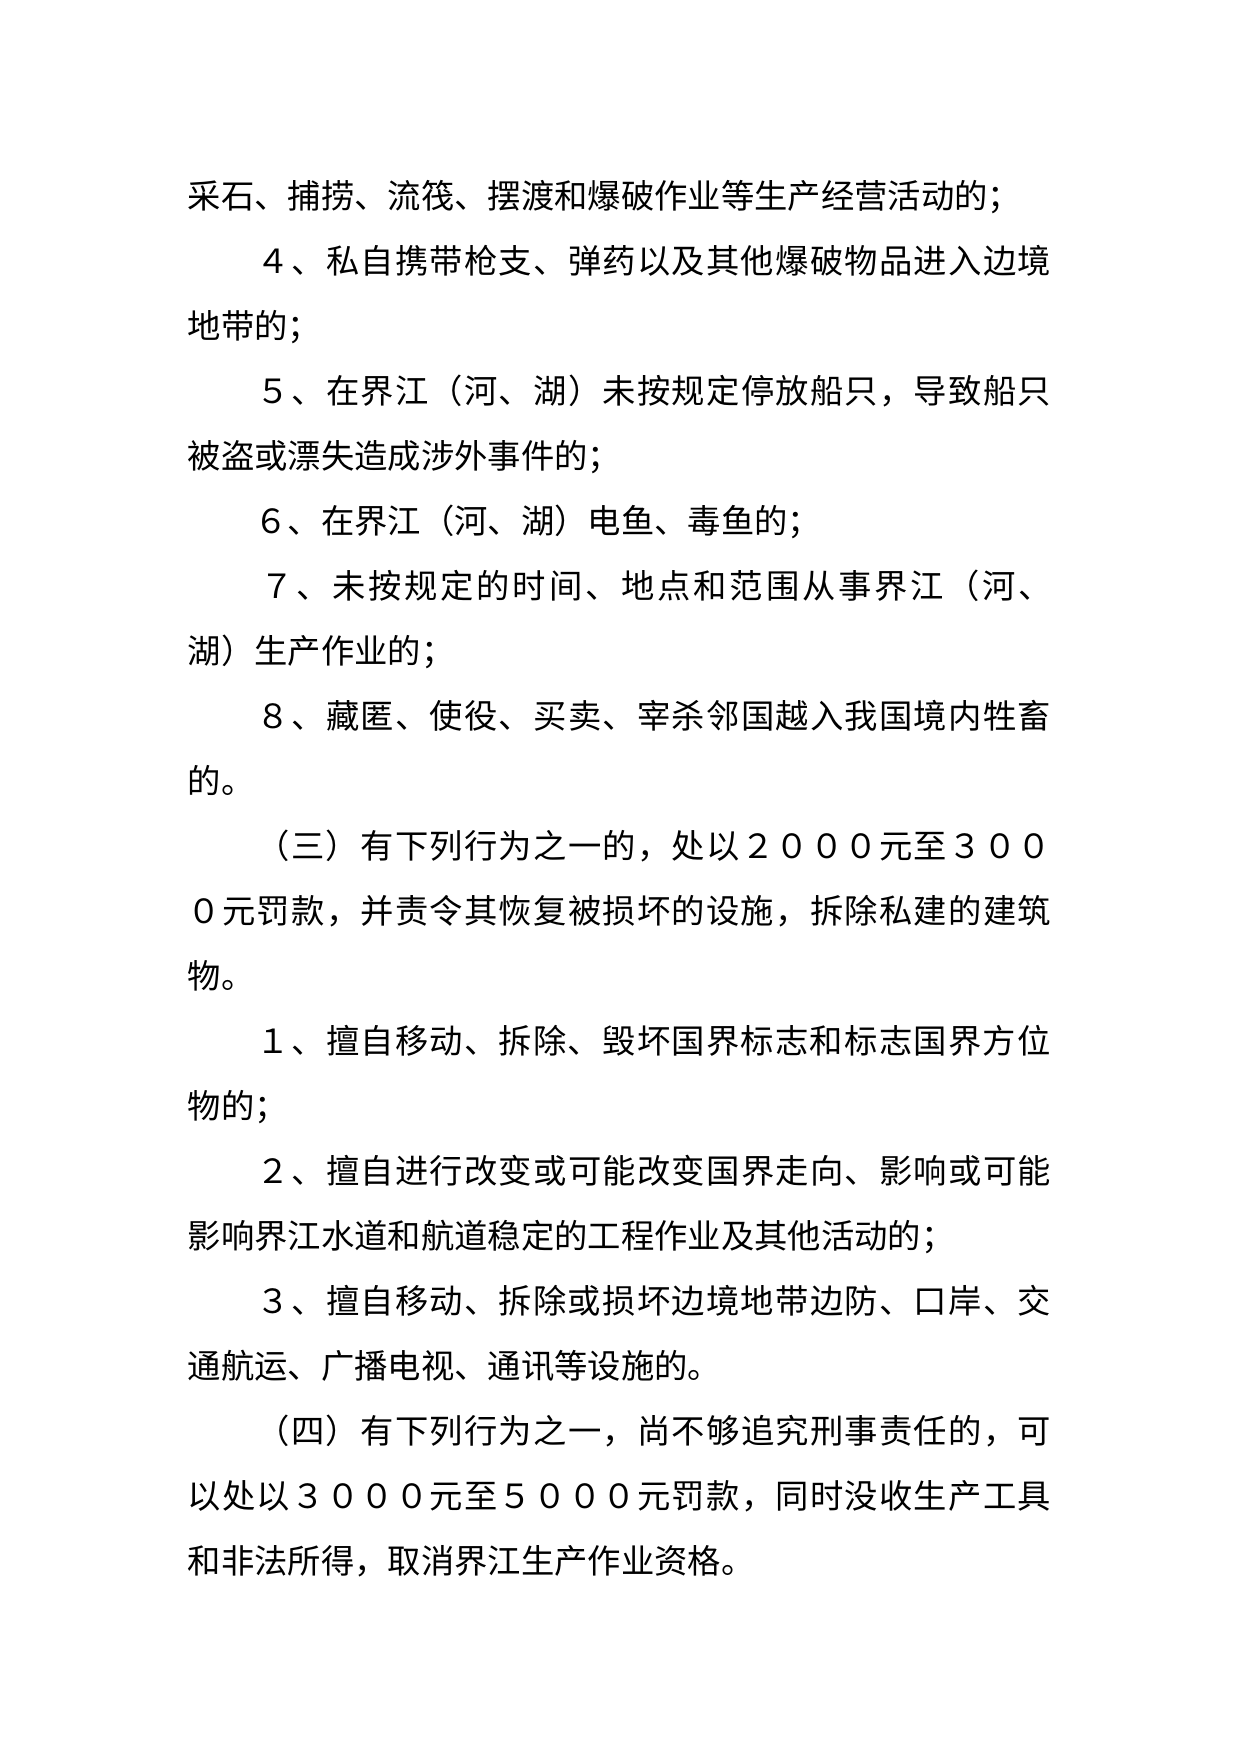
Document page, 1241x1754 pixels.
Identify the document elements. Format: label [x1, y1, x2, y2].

text [187, 162, 1053, 1592]
